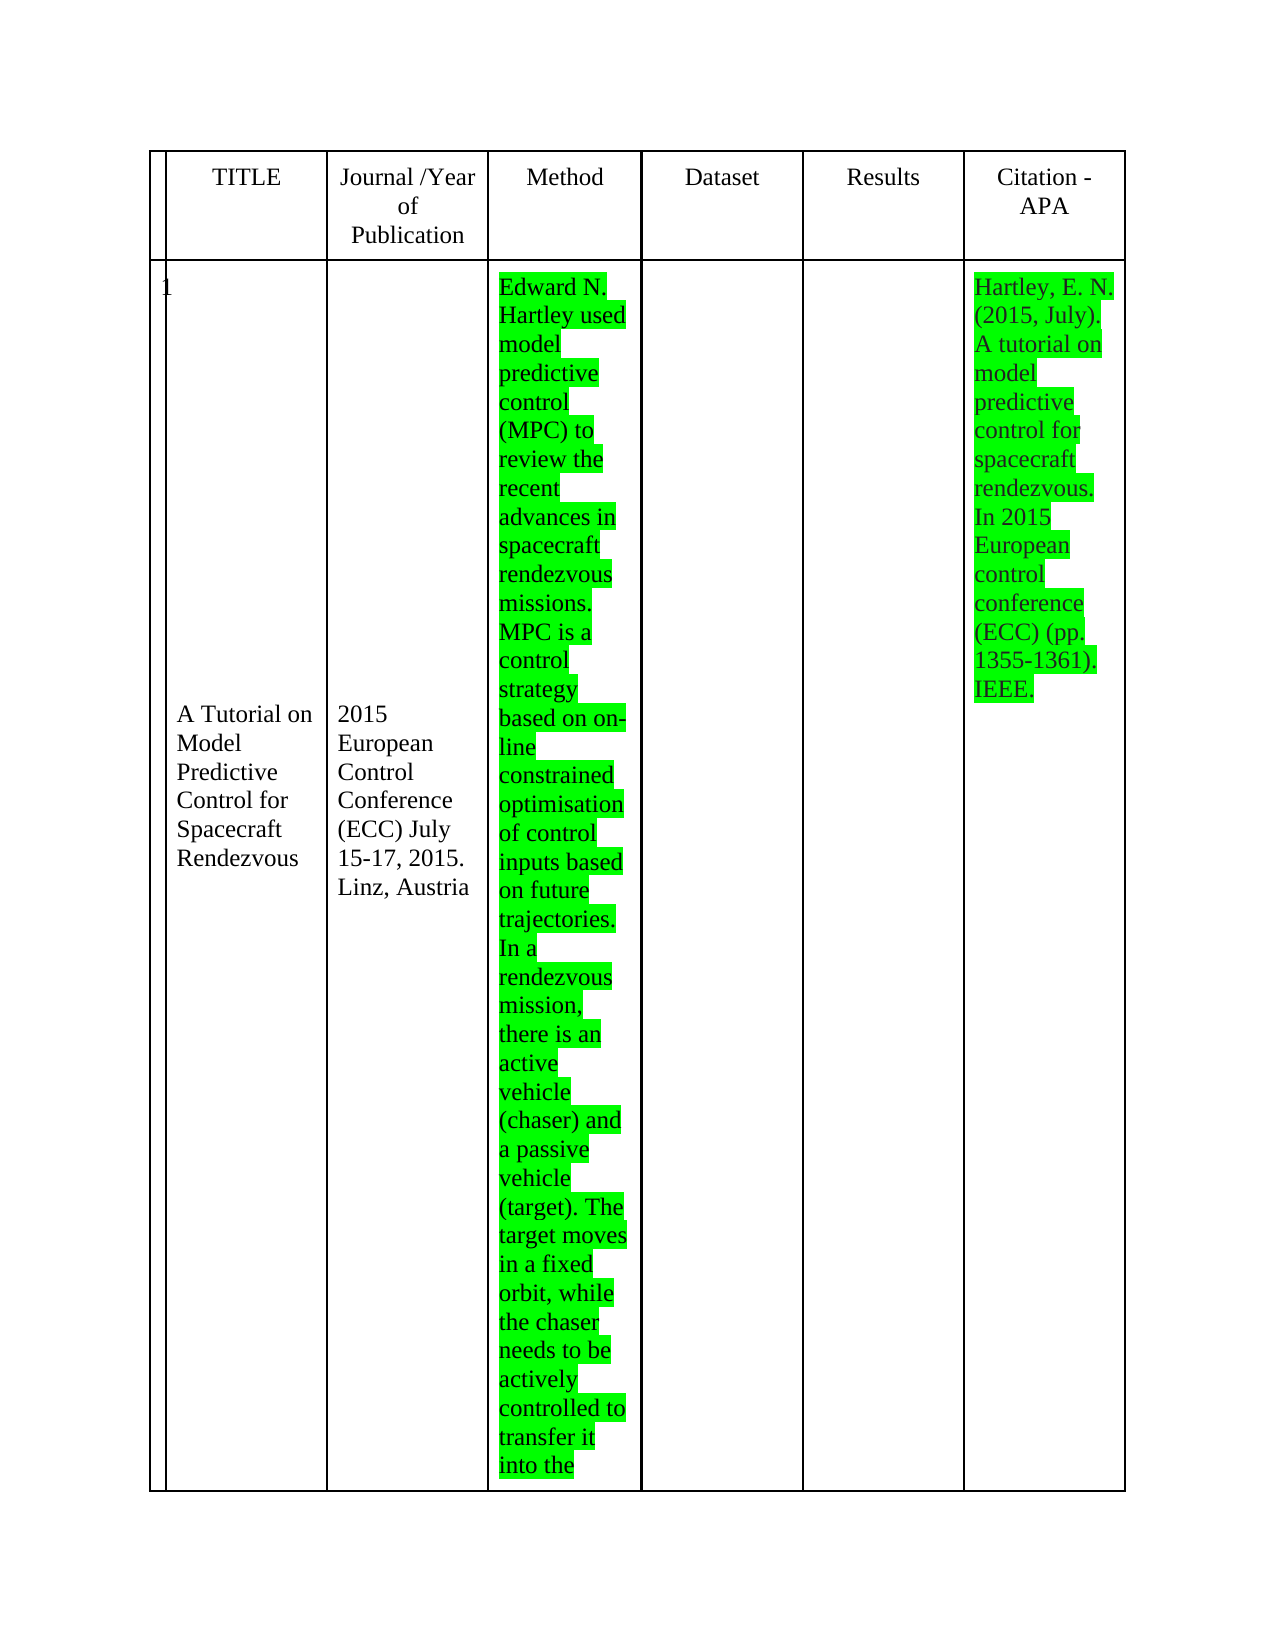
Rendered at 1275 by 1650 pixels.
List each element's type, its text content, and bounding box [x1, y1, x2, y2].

table_header Journal /Year of Publication [328, 152, 487, 259]
table_cell [804, 261, 963, 1489]
table_header S. [151, 152, 165, 259]
table_cell 12 [151, 261, 165, 1489]
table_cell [965, 261, 1124, 1489]
table_header Dataset [643, 152, 802, 259]
table_header Results [804, 152, 963, 259]
table_header TITLE [167, 152, 326, 259]
table_header Citation - APA [965, 152, 1124, 259]
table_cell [328, 261, 487, 1489]
table_cell [643, 261, 802, 1489]
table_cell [489, 261, 640, 1489]
table_header Method [489, 152, 640, 259]
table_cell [167, 261, 326, 1489]
